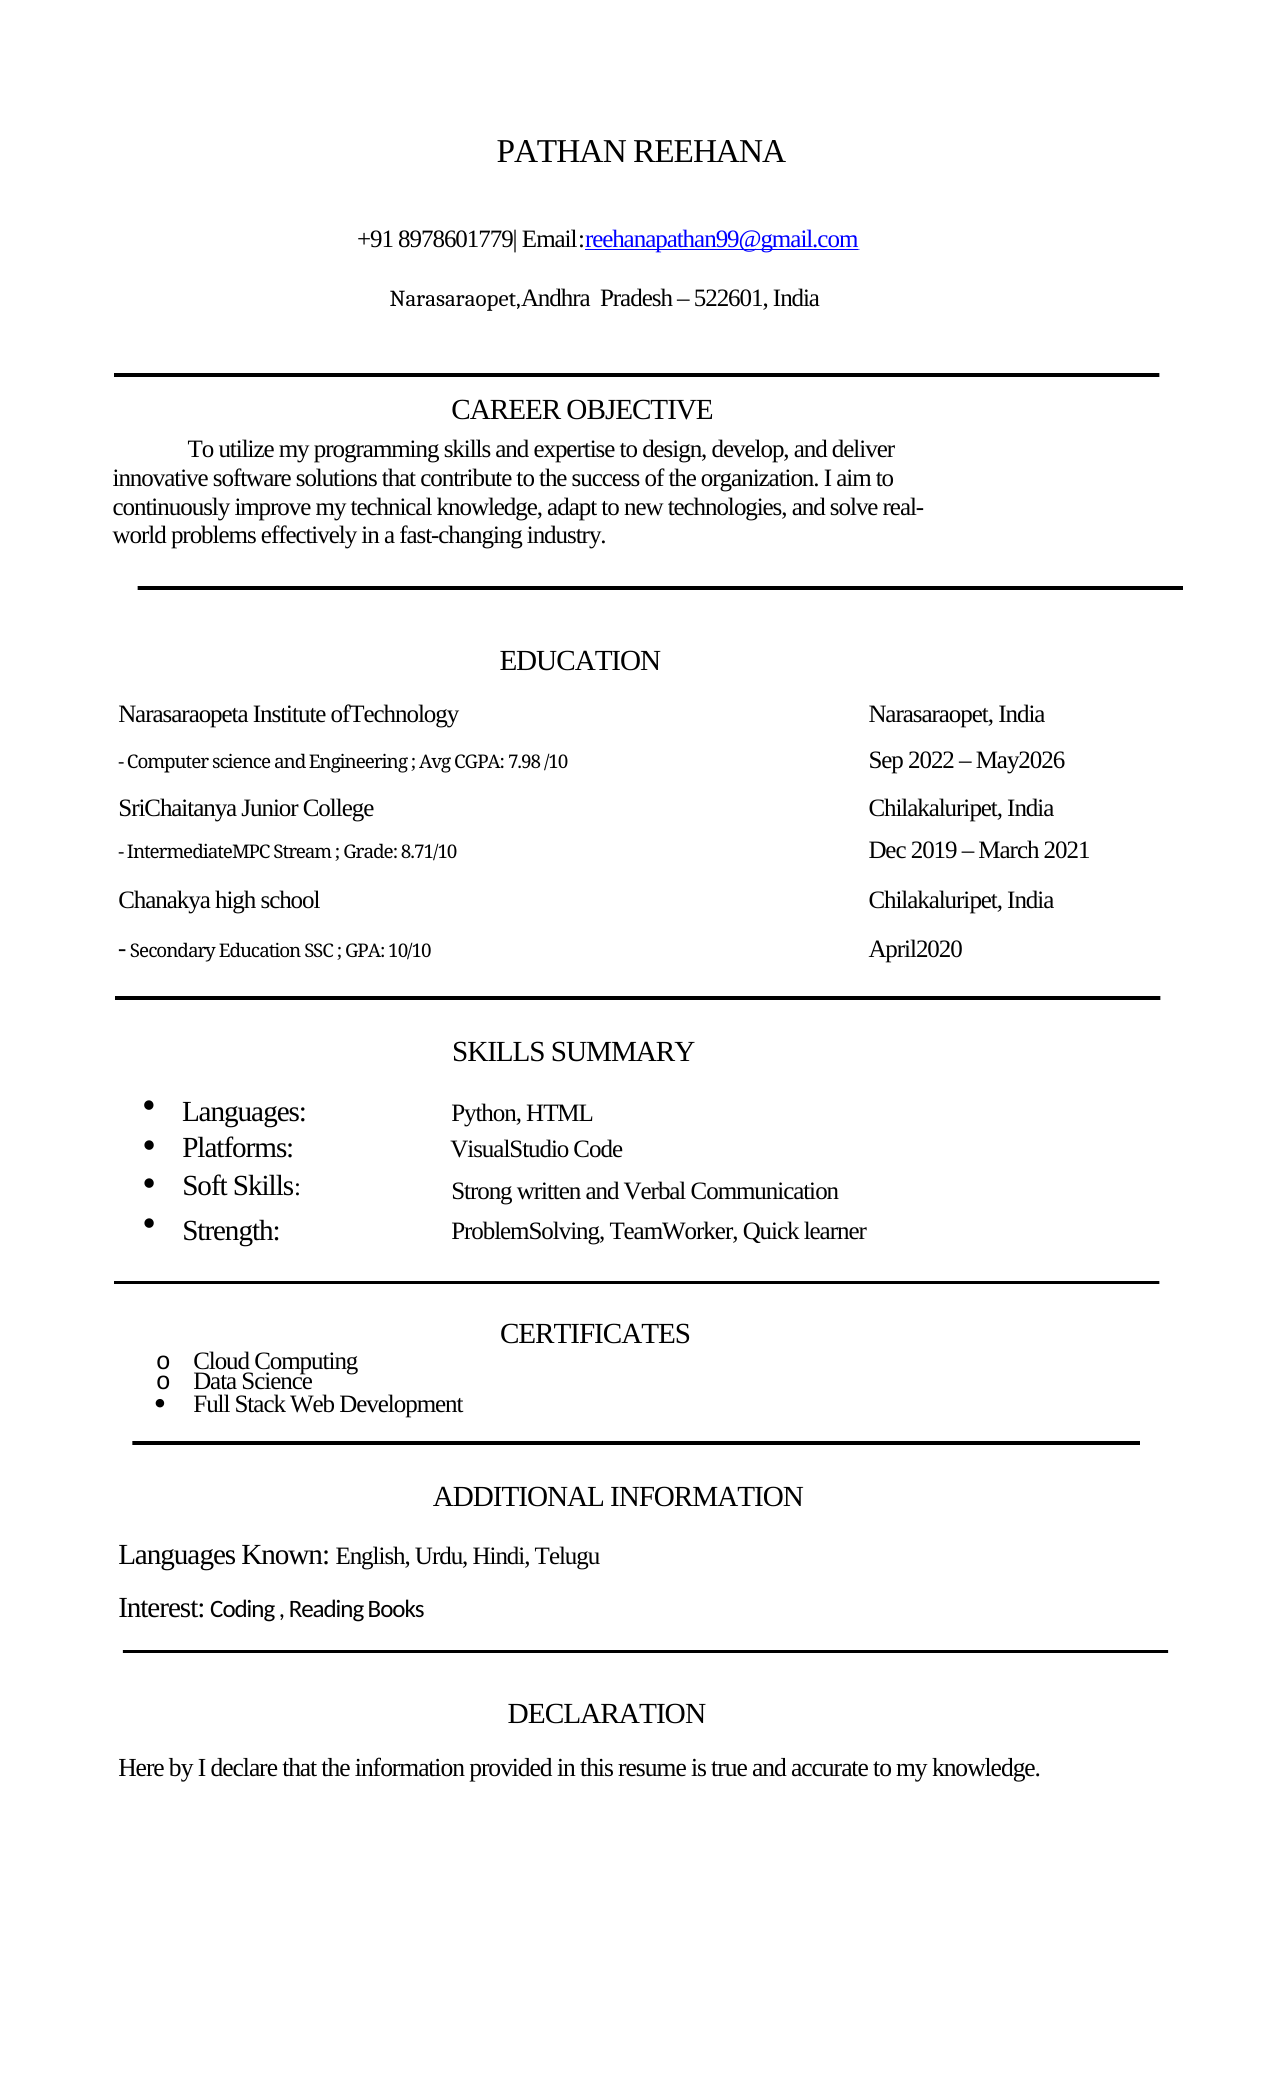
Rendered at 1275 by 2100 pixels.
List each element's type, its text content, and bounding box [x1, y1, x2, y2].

table_header Python, HTML [383, 1095, 920, 1133]
text Narasaraopet,Andhra Pradesh – 522601, India [25, 287, 1014, 312]
picture [137, 586, 1183, 590]
table_header Platforms: [168, 1135, 374, 1167]
text Languages Known: English, Urdu, Hindi, Telugu [118, 1544, 1250, 1569]
table_header Strong written and Verbal Communication [379, 1173, 1053, 1211]
text PATHAN REEHANA [25, 142, 791, 167]
text To utilize my programming skills and expertise to design, develop, and deliver innovative software solutions that contribute to the success of the organization. I aim to continuously improve my technical knowledge, adapt to new technologies, and solve real- world problems effectively in a fast-changing industry. [112, 435, 1010, 636]
text o Cloud Computing [156, 1352, 1250, 1374]
text SriChaitanya Junior College Chilakaluripet, India [118, 798, 1250, 821]
text Narasaraopeta Institute ofTechnology Narasaraopet, India [118, 704, 1250, 727]
text ADDITIONAL INFORMATION [25, 1491, 804, 1511]
picture [114, 373, 1160, 377]
text - IntermediateMPC Stream ; Grade: 8.71/10 Dec 2019 – March 2021 [118, 843, 1250, 863]
picture [132, 1441, 1140, 1445]
table_header Strength: [168, 1213, 368, 1251]
picture [115, 996, 1161, 1000]
table_header Languages: [168, 1095, 383, 1133]
table_header VisualStudio Code [374, 1135, 941, 1167]
table_header Soft Skills: [168, 1173, 378, 1211]
list Full Stack Web Development [156, 1394, 1250, 1417]
text - Computer science and Engineering ; Avg CGPA: 7.98 /10 Sep 2022 – May2026 [118, 750, 1250, 773]
table_header ProblemSolving, TeamWorker, Quick learner [368, 1213, 1074, 1251]
table_header  [79, 1213, 168, 1251]
table_header  [79, 1135, 168, 1167]
text Interest: Coding , Reading Books [118, 1599, 1250, 1623]
text CERTIFICATES [25, 1327, 692, 1347]
text EDUCATION [25, 654, 662, 674]
text Here by I declare that the information provided in this resume is true and accurate to my knowledge. [118, 1758, 1250, 1781]
text CAREER OBJECTIVE [25, 403, 714, 423]
text SKILLS SUMMARY [25, 1046, 696, 1066]
text DECLARATION [25, 1708, 707, 1728]
text +91 8978601779| Email:reehanapathan99@gmail.com [25, 227, 1014, 252]
table_header  [79, 1095, 168, 1133]
text - Secondary Education SSC ; GPA: 10/10 April2020 [118, 939, 1250, 962]
table_header  [79, 1173, 168, 1211]
text Chanakya high school Chilakaluripet, India [118, 890, 1250, 913]
text o Data Science [156, 1376, 1250, 1393]
